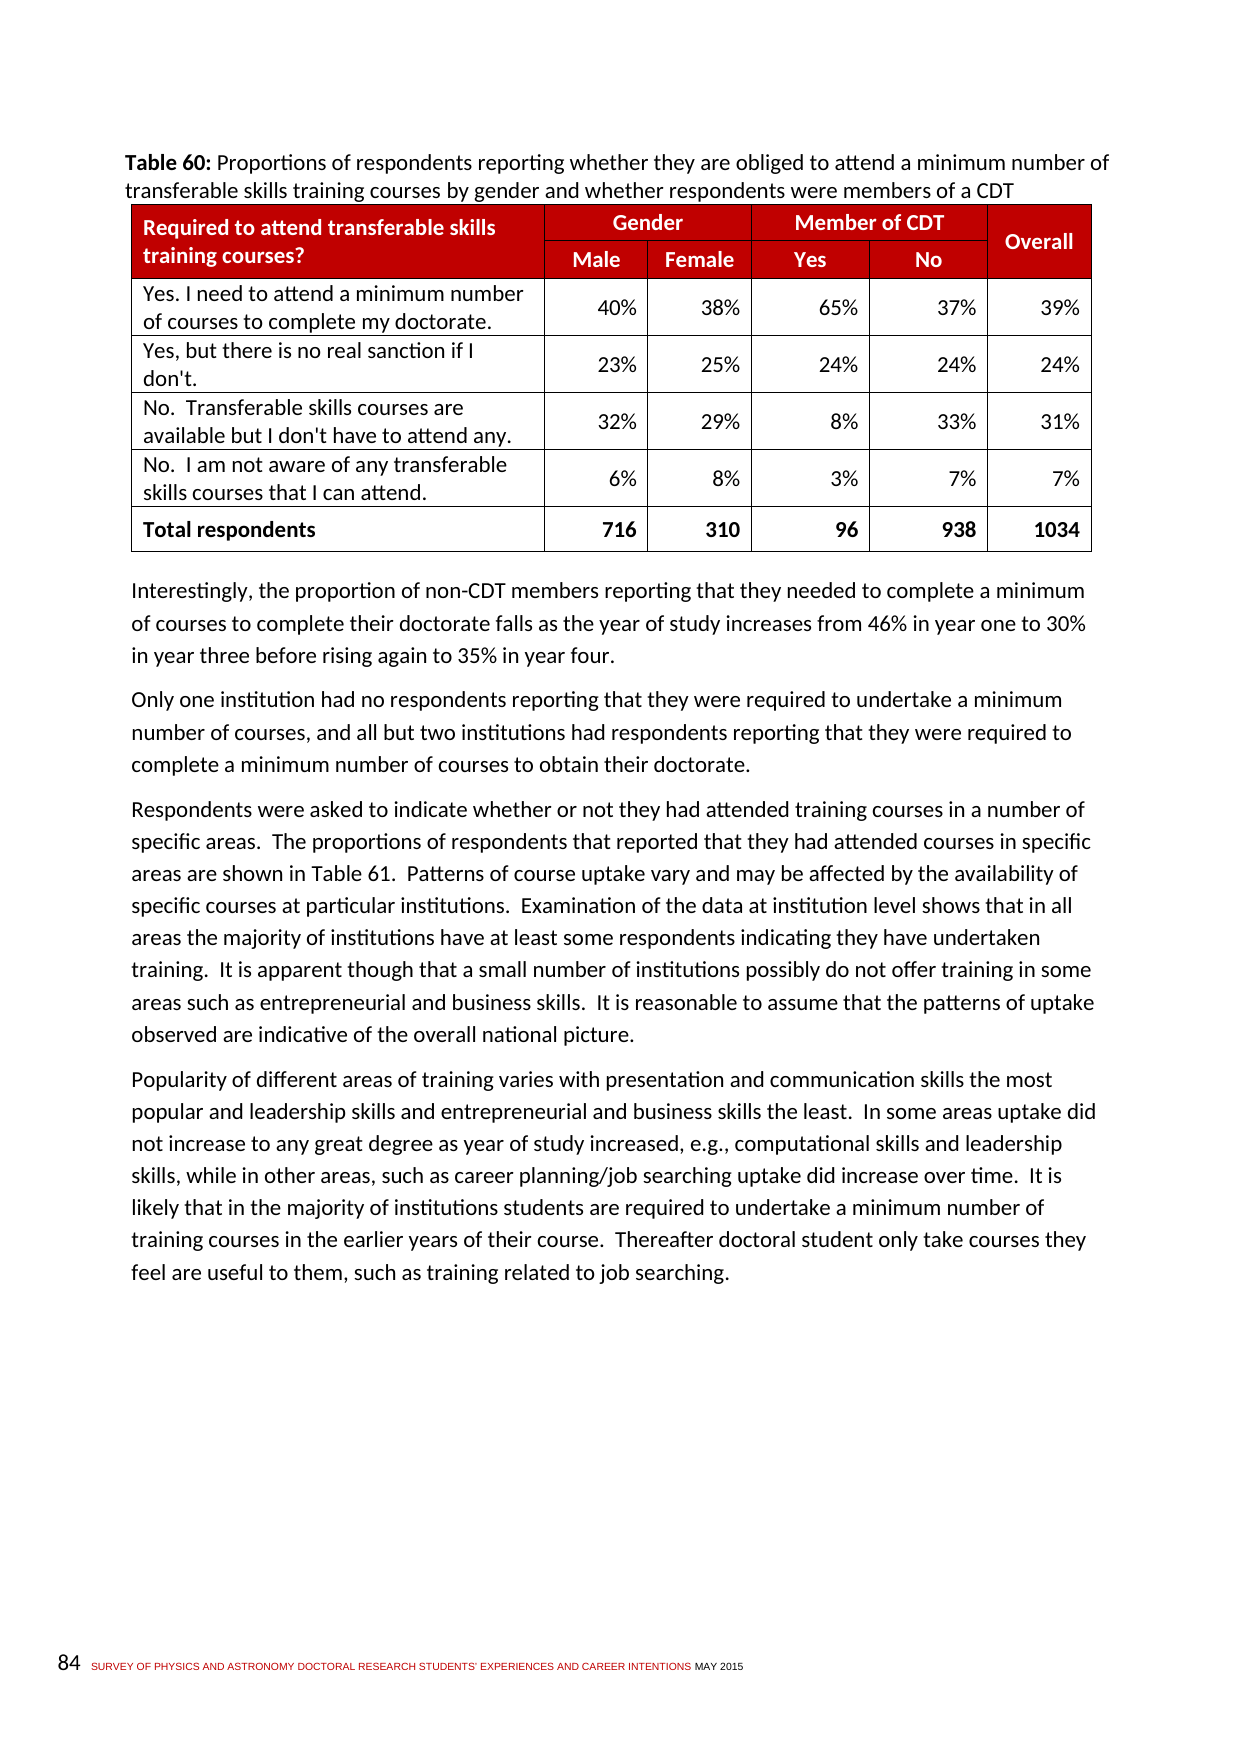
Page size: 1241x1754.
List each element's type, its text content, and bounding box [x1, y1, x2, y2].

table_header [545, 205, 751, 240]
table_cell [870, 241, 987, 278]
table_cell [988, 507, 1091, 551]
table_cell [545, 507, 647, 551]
text Popularity of different areas of training varies with presentation and communication skills the most popular and leadership skills and entrepreneurial and business skills the least. In some areas uptake did not increase to any great degree as year of study increased, e.g., computational skills and leadership skills, while in other areas, such as career planning/job searching uptake did increase over time. It is likely that in the majority of institutions students are required to undertake a minimum number of training courses in the earlier years of their course. Thereafter doctoral student only take courses they feel are useful to them, such as training related to job searching. [131, 1065, 1109, 1286]
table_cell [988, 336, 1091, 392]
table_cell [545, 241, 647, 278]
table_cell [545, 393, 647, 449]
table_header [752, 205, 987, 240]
text Respondents were asked to indicate whether or not they had attended training courses in a number of specific areas. The proportions of respondents that reported that they had attended courses in specific areas are shown in table 61. Patterns of course uptake vary and may be affected by the availability of specific courses at particular institutions. Examination of the data at institution level shows that in all areas the majority of institutions have at least some respondents indicating they have undertaken training. It is apparent though that a small number of institutions possibly do not offer training in some areas such as entrepreneurial and business skills. It is reasonable to assume that the patterns of uptake observed are indicative of the overall national picture. [131, 795, 1109, 1048]
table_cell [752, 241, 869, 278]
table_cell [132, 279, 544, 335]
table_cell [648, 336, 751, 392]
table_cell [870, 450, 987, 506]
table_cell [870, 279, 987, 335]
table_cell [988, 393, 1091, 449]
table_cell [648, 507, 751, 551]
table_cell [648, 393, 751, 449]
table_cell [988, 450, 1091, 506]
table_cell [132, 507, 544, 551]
text Table 60: Proportions of respondents reporting whether they are obliged to attend a minimum number of transferable skills training courses by gender and whether respondents were members of a CDT [125, 148, 1121, 204]
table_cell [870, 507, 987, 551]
text Interestingly, the proportion of non-CDT members reporting that they needed to complete a minimum of courses to complete their doctorate falls as the year of study increases from 46% in year one to 30% in year three before rising again to 35% in year four. [131, 577, 1109, 669]
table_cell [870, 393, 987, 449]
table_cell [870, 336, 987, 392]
text Only one institution had no respondents reporting that they were required to undertake a minimum number of courses, and all but two institutions had respondents reporting that they were required to complete a minimum number of courses to obtain their doctorate. [131, 686, 1109, 778]
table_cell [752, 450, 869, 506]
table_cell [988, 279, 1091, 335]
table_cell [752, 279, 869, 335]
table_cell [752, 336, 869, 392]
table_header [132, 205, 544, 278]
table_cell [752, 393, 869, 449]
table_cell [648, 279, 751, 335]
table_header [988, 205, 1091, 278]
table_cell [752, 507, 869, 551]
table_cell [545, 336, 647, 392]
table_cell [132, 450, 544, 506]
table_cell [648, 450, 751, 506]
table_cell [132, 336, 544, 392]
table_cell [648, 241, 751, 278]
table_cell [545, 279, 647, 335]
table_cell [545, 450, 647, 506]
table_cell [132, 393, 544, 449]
